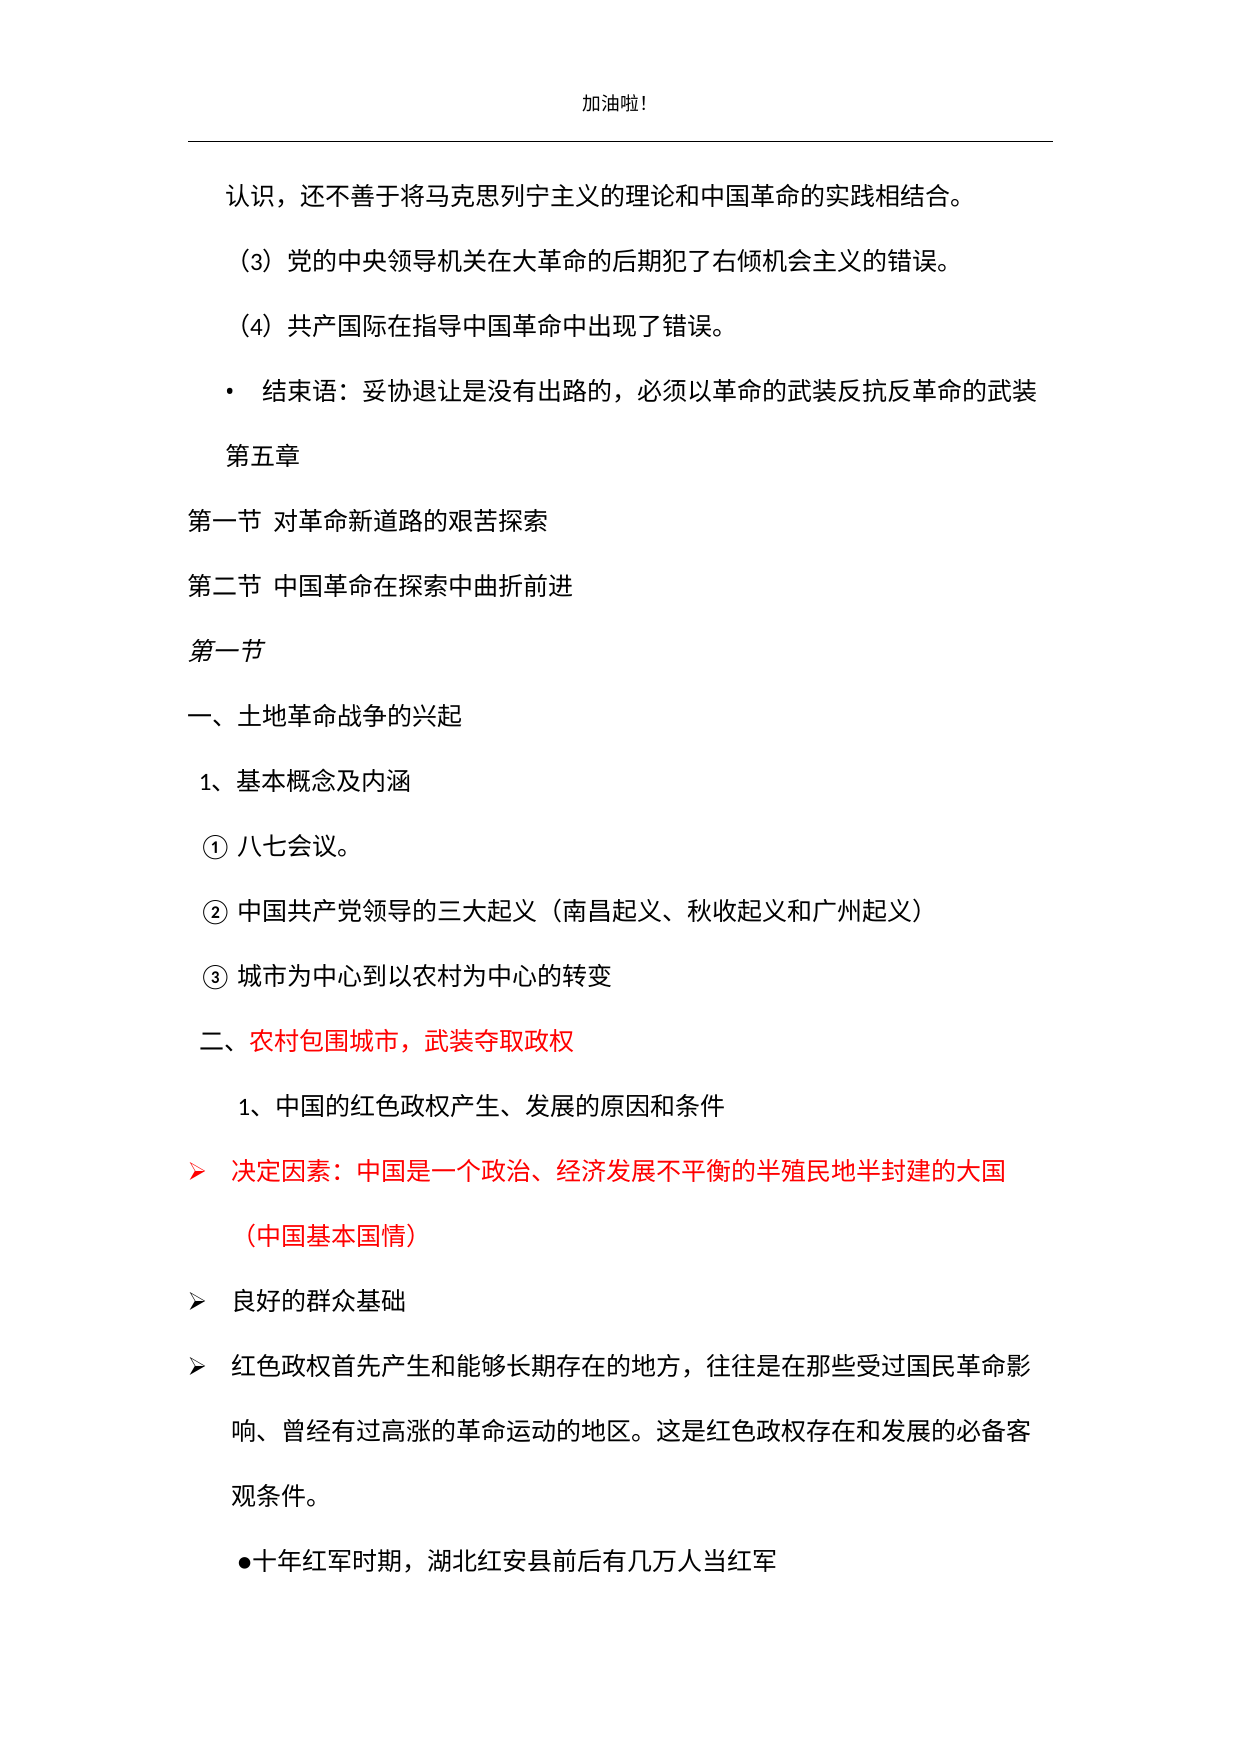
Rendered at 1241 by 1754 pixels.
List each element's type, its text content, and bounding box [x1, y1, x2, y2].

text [225, 162, 1053, 227]
text （3）党的中央领导机关在大革命的后期犯了右倾机会主义的错误。 [225, 227, 1053, 292]
text ③城市为中心到以农村为中心的转变 [187, 942, 1053, 1007]
text 第一节 对革命新道路的艰苦探索 [187, 487, 1053, 552]
text ①八七会议。 [187, 812, 1053, 877]
text 二、农村包围城市，武装夺取政权 [187, 1007, 1053, 1072]
text 一、土地革命战争的兴起 [187, 682, 1053, 747]
text 1、基本概念及内涵 [187, 747, 1053, 812]
text 第一节 [187, 617, 1053, 682]
list 决定因素：中国是一个政治、经济发展不平衡的半殖民地半封建的大国（中国基本国情） [187, 1137, 1053, 1267]
list 良好的群众基础 [187, 1267, 1053, 1332]
text 第二节 中国革命在探索中曲折前进 [187, 552, 1053, 617]
text 第五章 [225, 422, 1053, 487]
text 1、中国的红色政权产生、发展的原因和条件 [187, 1072, 1053, 1137]
text （4）共产国际在指导中国革命中出现了错误。 [225, 292, 1053, 357]
list 结束语：妥协退让是没有出路的，必须以革命的武装反抗反革命的武装 [225, 357, 1053, 422]
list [187, 1332, 1053, 1592]
text ②中国共产党领导的三大起义（南昌起义、秋收起义和广州起义） [187, 877, 1053, 942]
